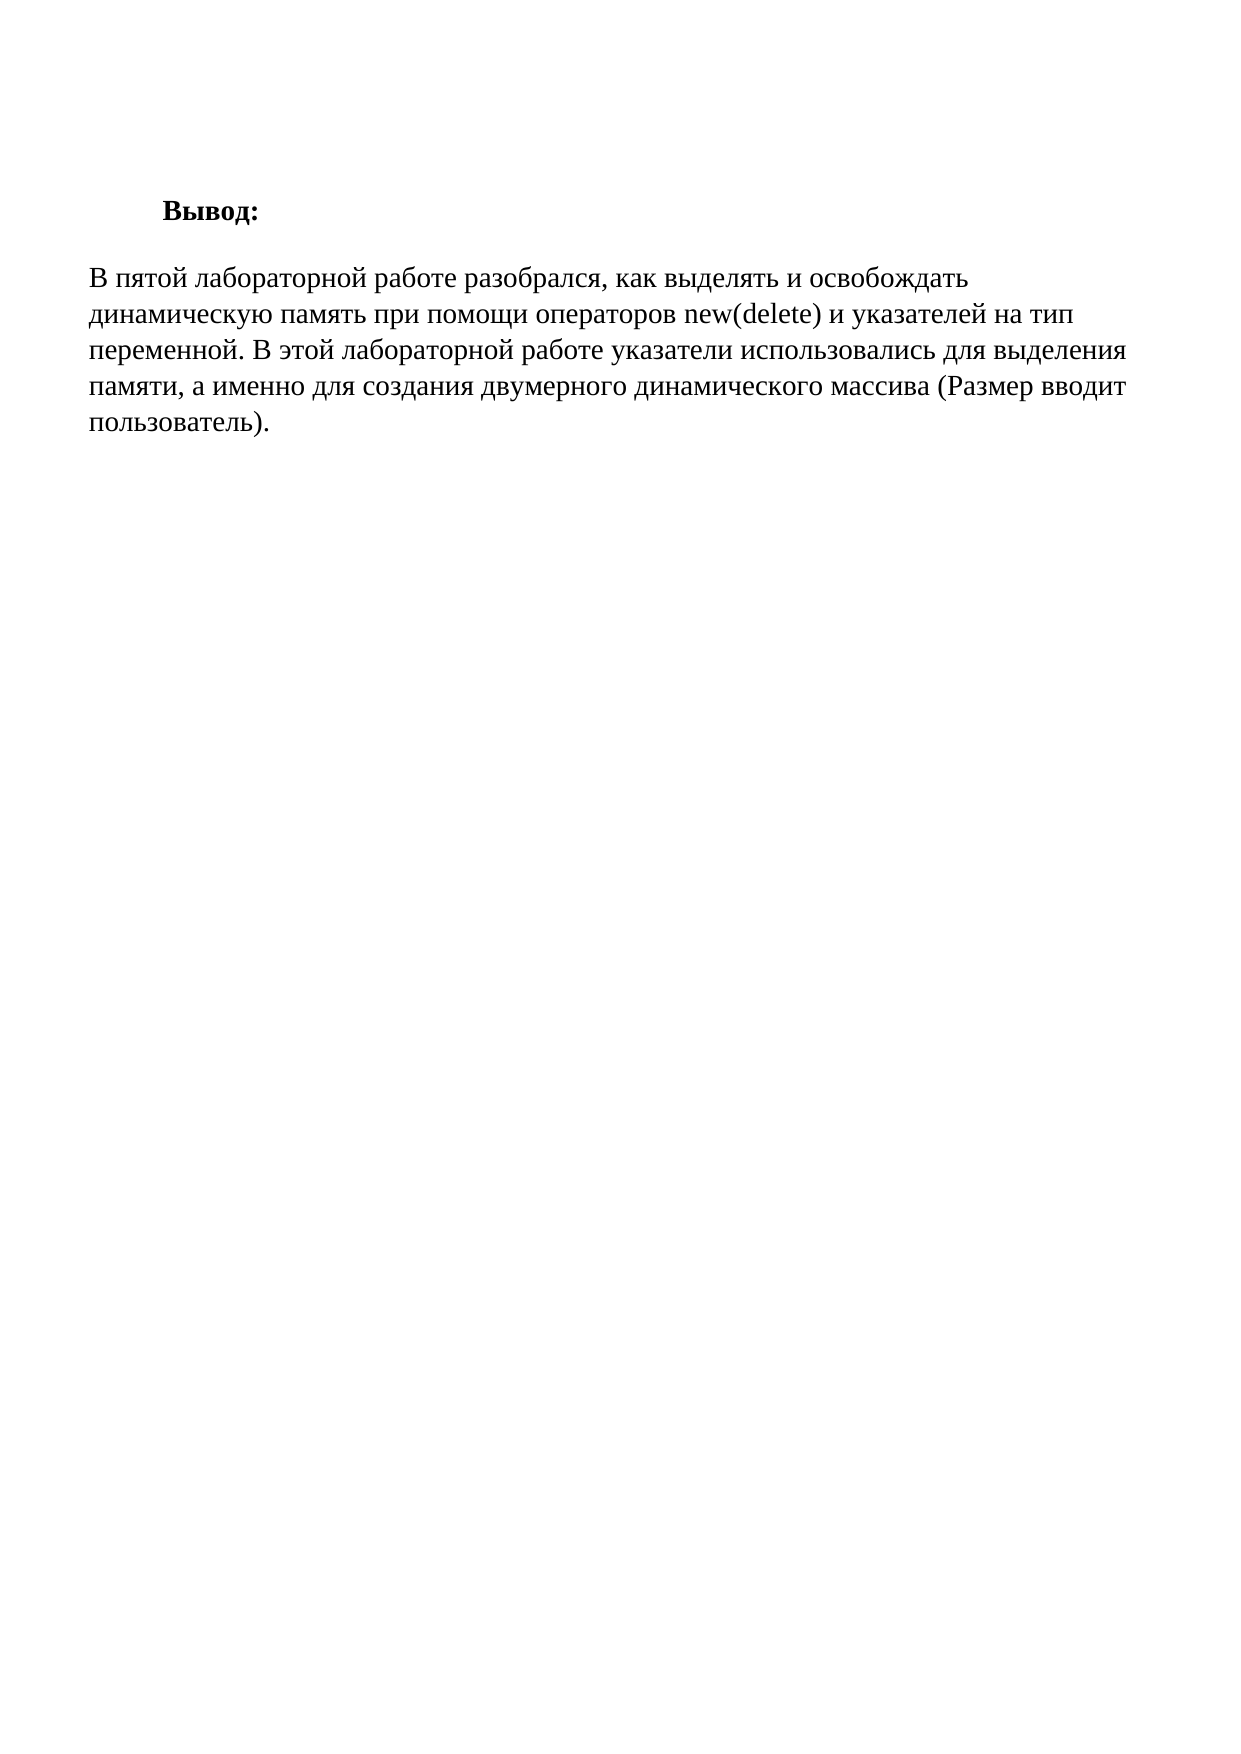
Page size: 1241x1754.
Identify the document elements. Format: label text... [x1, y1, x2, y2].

text Вывод: [162, 193, 1152, 227]
text В пятой лабораторной работе разобрался, как выделять и освобождать динамическую память при помощи операторов new(delete) и указателей на тип переменной. В этой лабораторной работе указатели использовались для выделения памяти, а именно для создания двумерного динамического массива (Размер вводит пользователь). [89, 260, 1152, 438]
